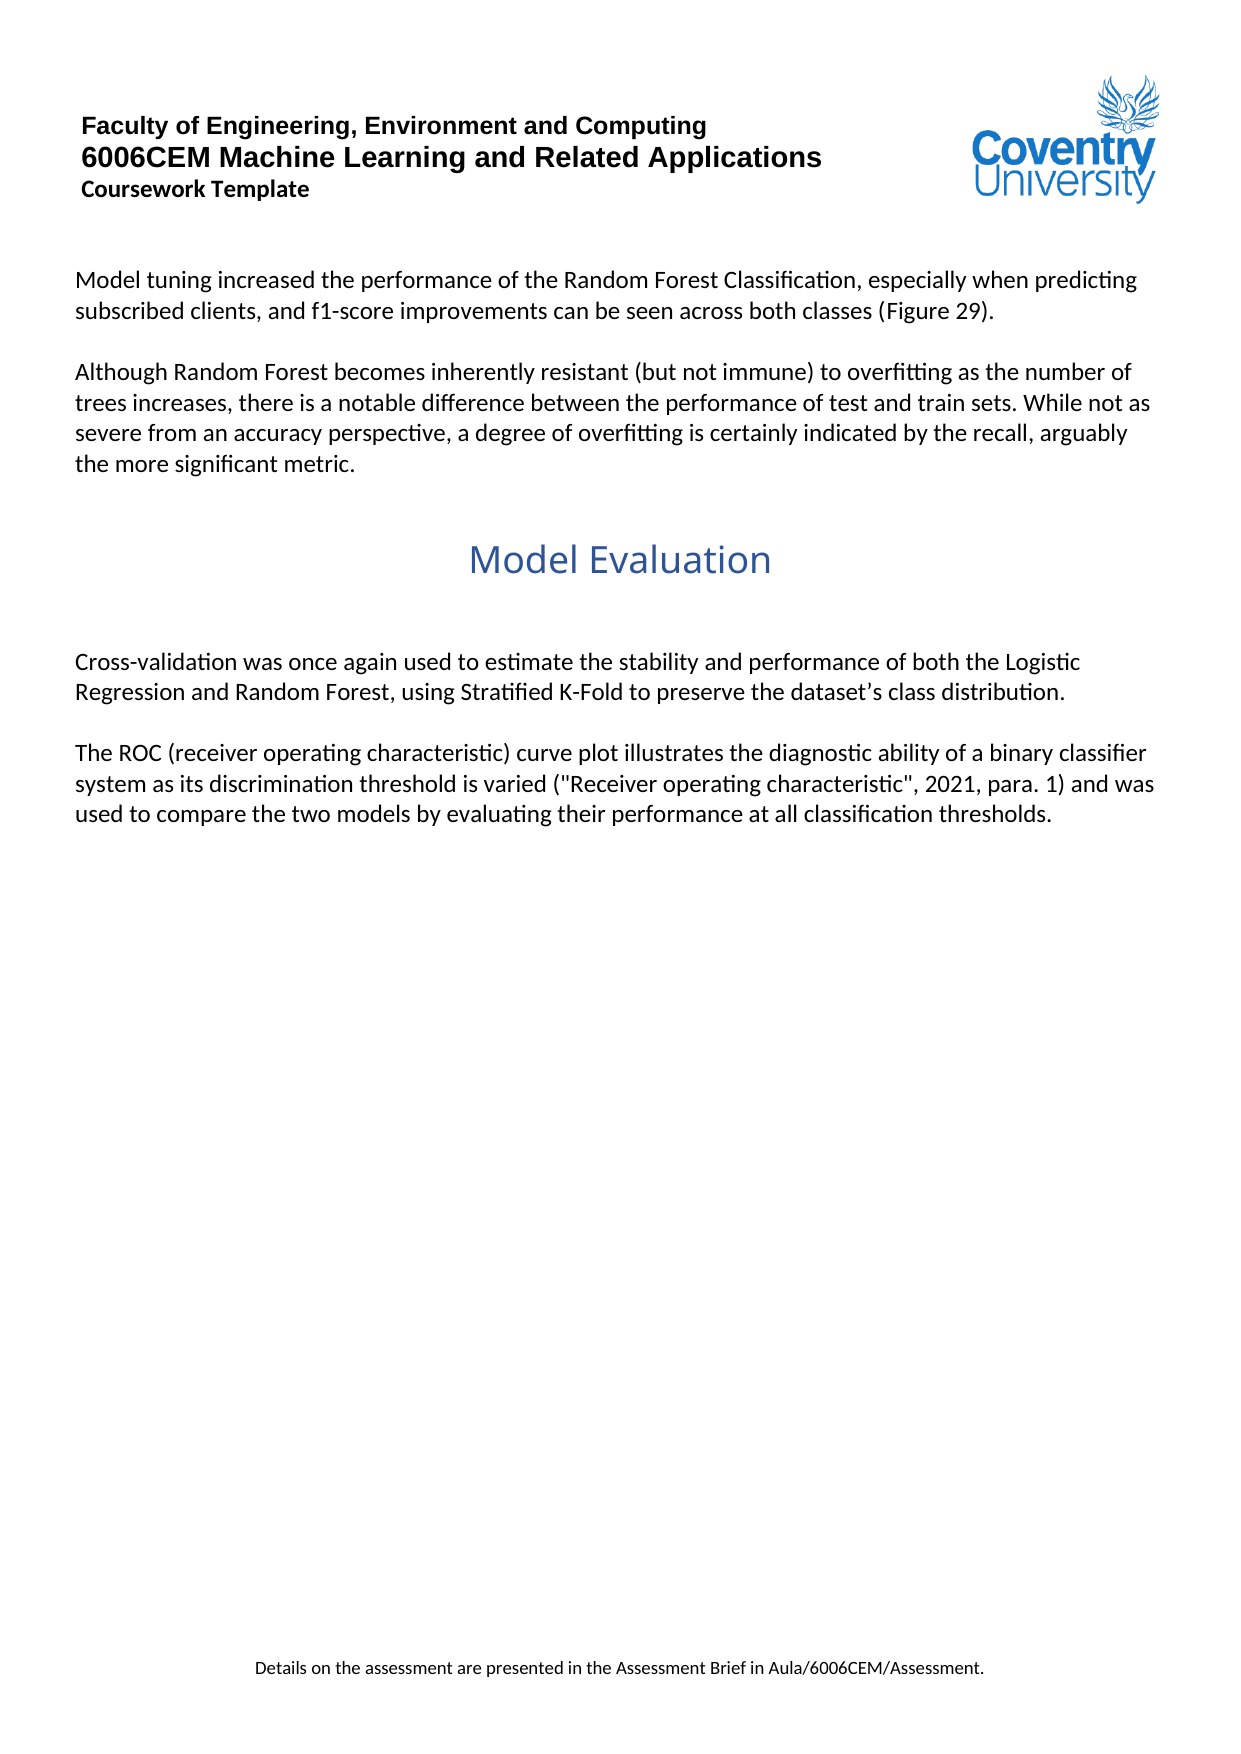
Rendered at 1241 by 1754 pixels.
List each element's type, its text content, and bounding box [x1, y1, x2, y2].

text The ROC (receiver operating characteristic) curve plot illustrates the diagnostic ability of a binary classifier system as its discrimination threshold is varied ("Receiver operating characteristic", 2021, para. 1) and was used to compare the two models by evaluating their performance at all classification thresholds. [75, 737, 1165, 829]
picture [972, 75, 1160, 204]
subtitle Model Evaluation [75, 534, 1165, 585]
text Cross-validation was once again used to estimate the stability and performance of both the Logistic Regression and Random Forest, using Stratified K-Fold to preserve the dataset’s class distribution. [75, 646, 1165, 707]
text Although Random Forest becomes inherently resistant (but not immune) to overfitting as the number of trees increases, there is a notable difference between the performance of test and train sets. While not as severe from an accuracy perspective, a degree of overfitting is certainly indicated by the recall, arguably the more significant metric. [75, 356, 1165, 478]
text Model tuning increased the performance of the Random Forest Classification, especially when predicting subscribed clients, and f1-score improvements can be seen across both classes (Figure 29). [75, 265, 1165, 326]
